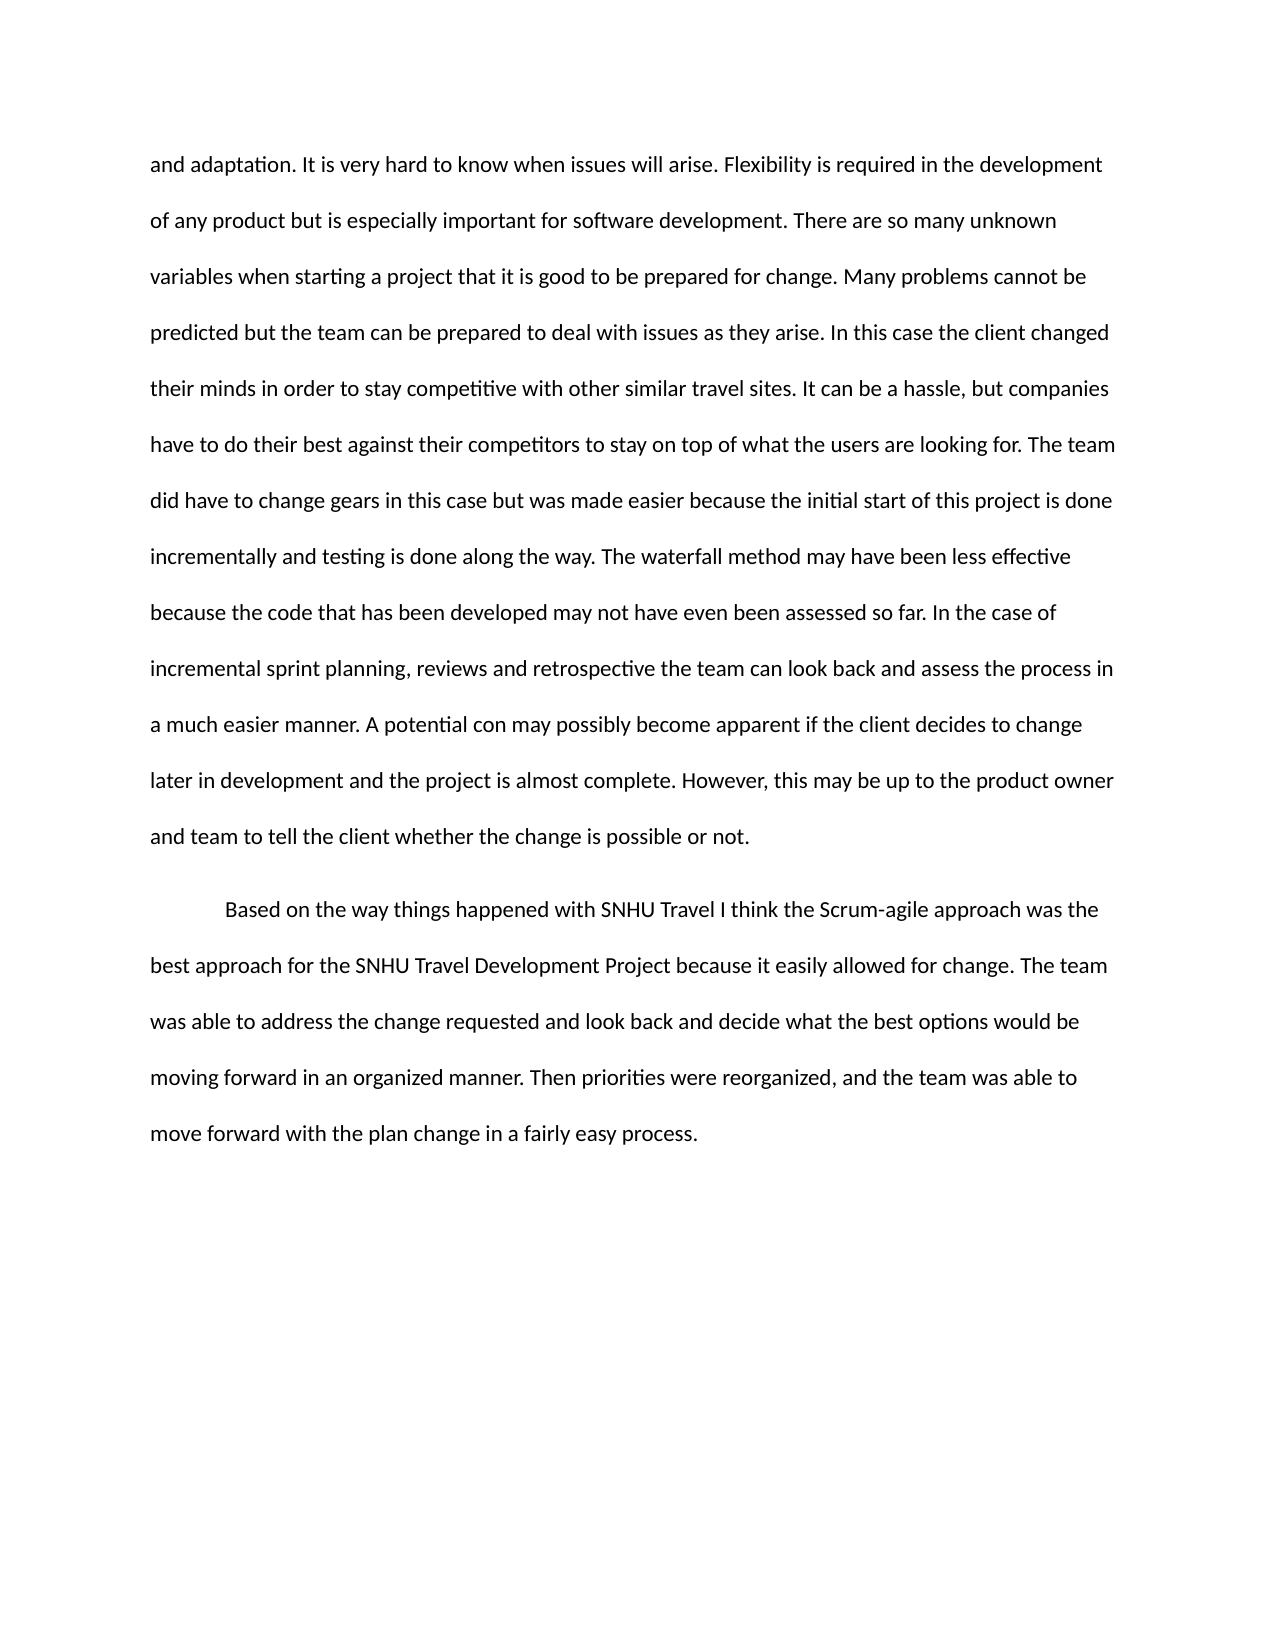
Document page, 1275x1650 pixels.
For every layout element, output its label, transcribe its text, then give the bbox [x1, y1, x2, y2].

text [150, 150, 1125, 851]
text Based on the way things happened with SNHU Travel I think the Scrum-agile approach was the best approach for the SNHU Travel Development Project because it easily allowed for change. The team was able to address the change requested and look back and decide what the best options would be moving forward in an organized manner. Then priorities were reorganized, and the team was able to move forward with the plan change in a fairly easy process. [150, 895, 1125, 1147]
